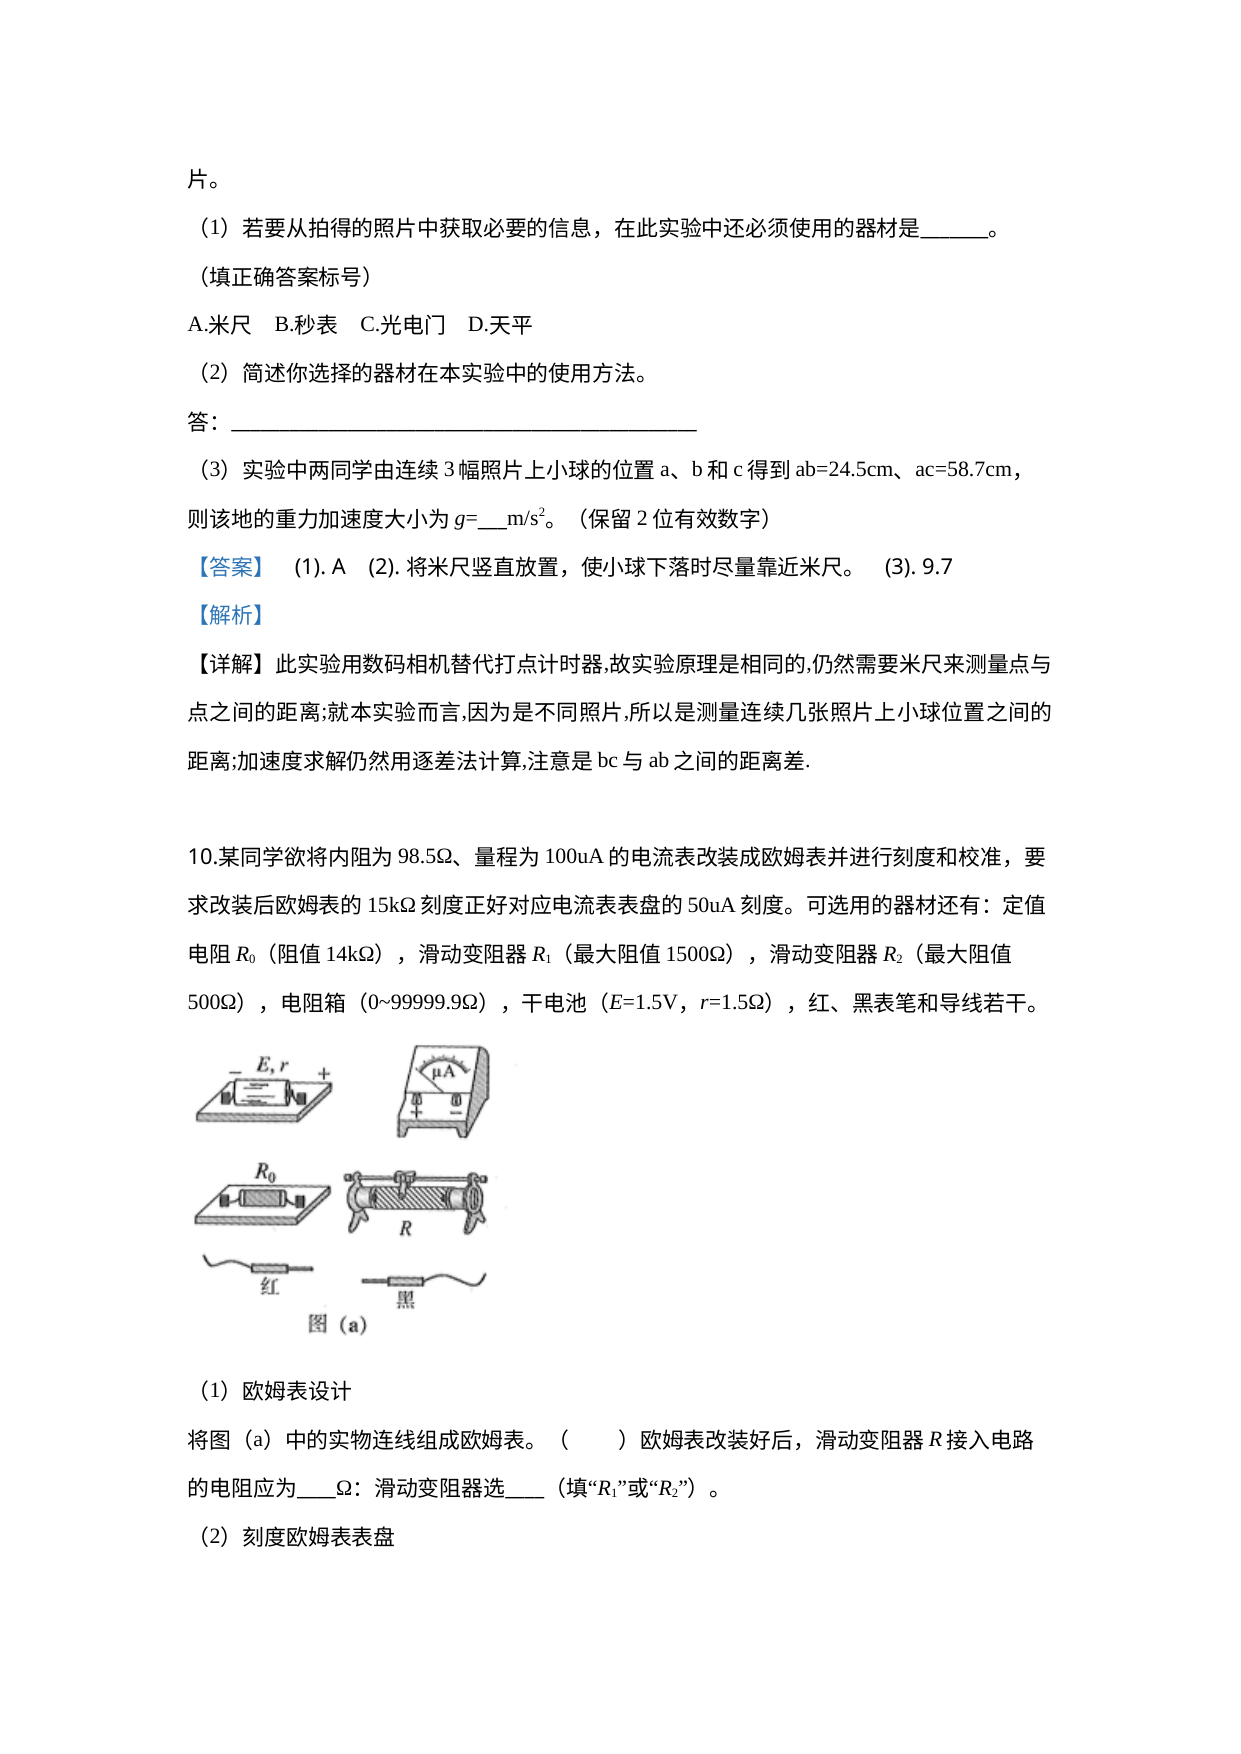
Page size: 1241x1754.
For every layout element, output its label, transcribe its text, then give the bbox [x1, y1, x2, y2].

text 将图（a）中的实物连线组成欧姆表。（ ）欧姆表改装好后，滑动变阻器R接入电路的电阻应为____Ω：滑动变阻器选____（填“R1”或“R2”）。 [187, 1422, 1053, 1503]
text 10.某同学欲将内阻为98.5Ω、量程为100uA的电流表改装成欧姆表并进行刻度和校准，要求改装后欧姆表的15kΩ刻度正好对应电流表表盘的50uA刻度。可选用的器材还有：定值电阻R0（阻值14kΩ），滑动变阻器R1（最大阻值1500Ω），滑动变阻器R2（最大阻值500Ω），电阻箱（0~99999.9Ω），干电池（E=1.5V，r=1.5Ω），红、黑表笔和导线若干。 [187, 839, 1053, 1018]
text A.米尺 B.秒表 C.光电门 D.天平 [187, 307, 1053, 340]
text 【答案】 (1). A (2). 将米尺竖直放置，使小球下落时尽量靠近米尺。 (3). 9.7 [187, 549, 1053, 582]
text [187, 162, 1053, 194]
text （1）欧姆表设计 [187, 1374, 1053, 1406]
text 【解析】 [187, 598, 1053, 630]
text （2）刻度欧姆表表盘 [187, 1519, 1053, 1552]
text （2）简述你选择的器材在本实验中的使用方法。 [187, 356, 1053, 388]
text 【详解】此实验用数码相机替代打点计时器,故实验原理是相同的,仍然需要米尺来测量点与点之间的距离;就本实验而言,因为是不同照片,所以是测量连续几张照片上小球位置之间的距离;加速度求解仍然用逐差法计算,注意是bc与ab之间的距离差. [187, 646, 1053, 776]
text （1）若要从拍得的照片中获取必要的信息，在此实验中还必须使用的器材是_______。（填正确答案标号） [187, 210, 1053, 292]
picture [187, 1033, 532, 1337]
text 答：________________________________________________ [187, 404, 1053, 437]
text （3）实验中两同学由连续3幅照片上小球的位置a、b和c得到ab=24.5cm、ac=58.7cm，则该地的重力加速度大小为g=___m/s2。（保留2位有效数字） [187, 452, 1053, 534]
